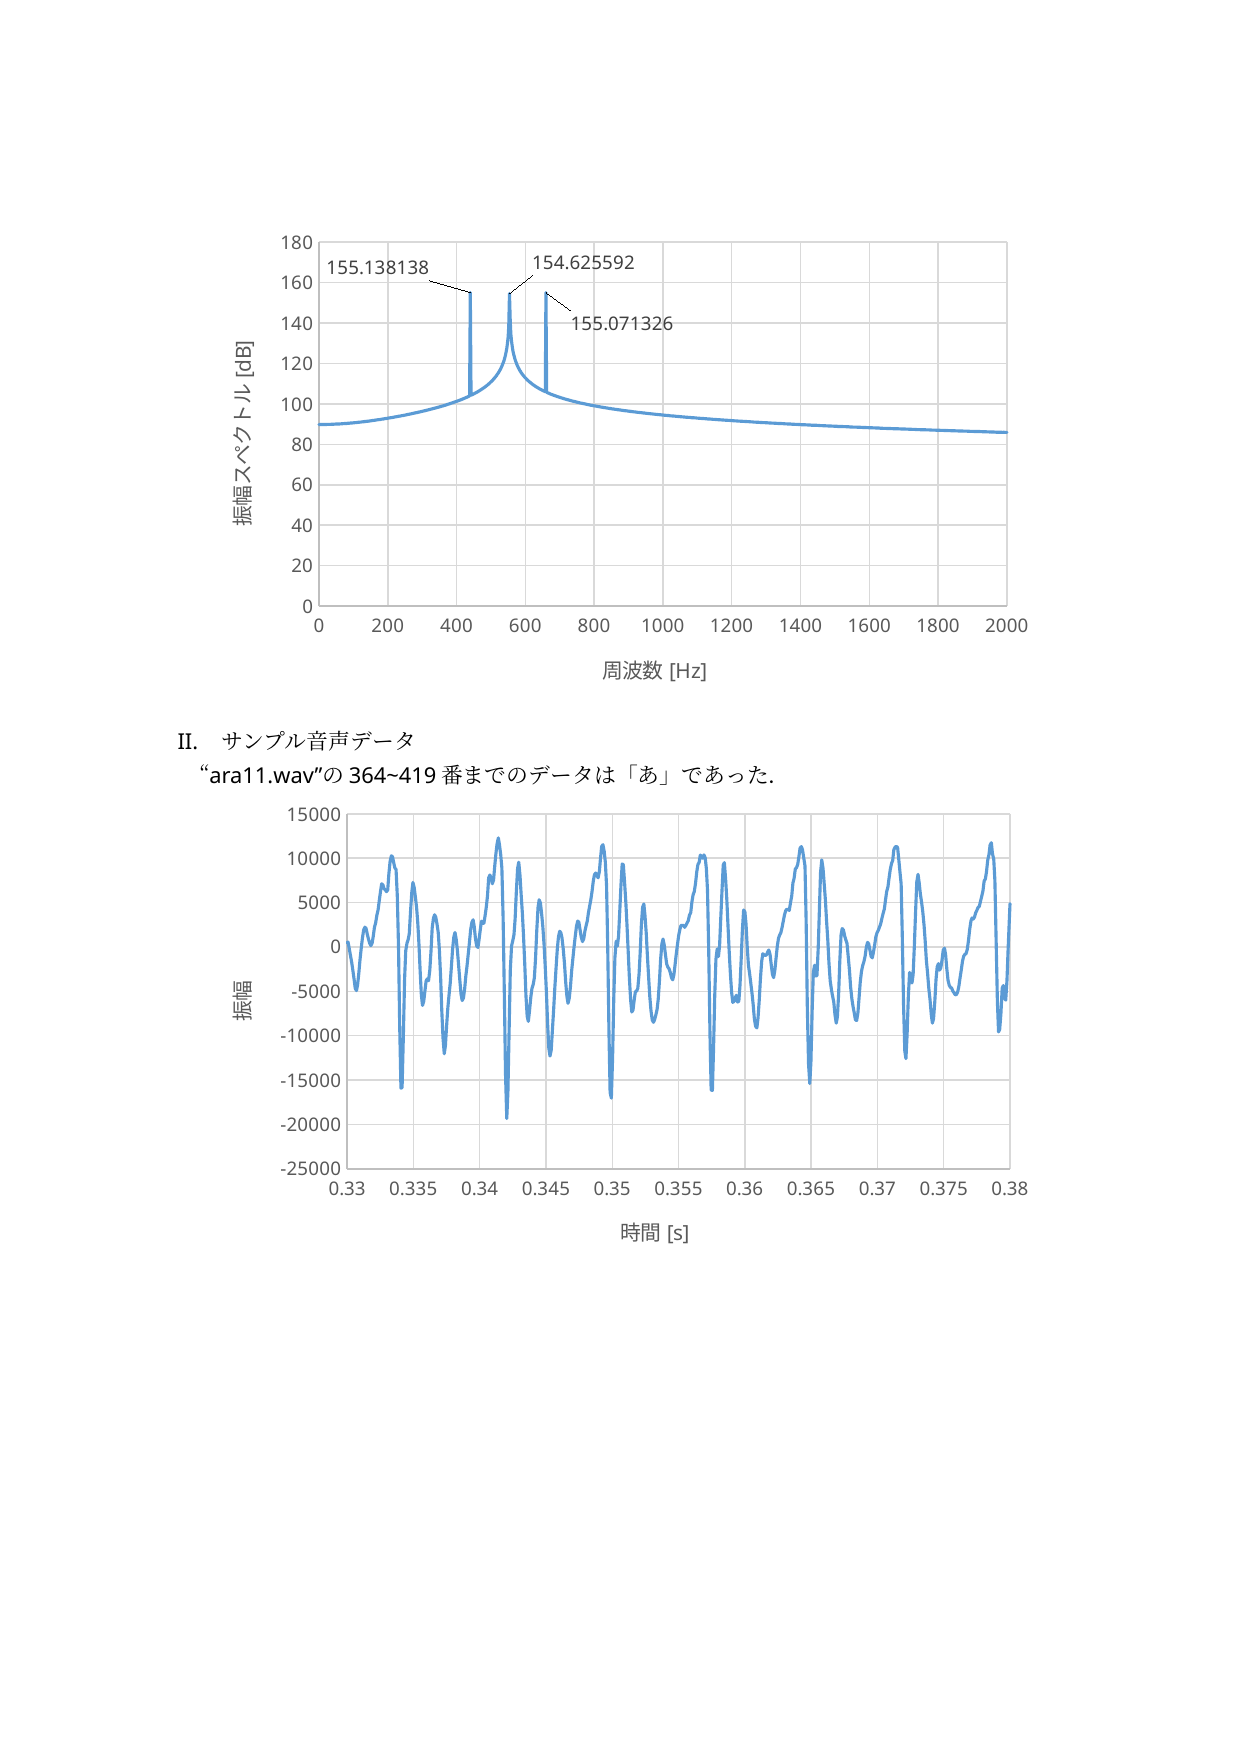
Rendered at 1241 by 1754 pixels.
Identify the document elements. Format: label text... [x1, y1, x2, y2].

list サンプル音声データ [177, 723, 1063, 757]
text “ara11.wav”の364~419番までのデータは「あ」であった． [177, 757, 1063, 791]
